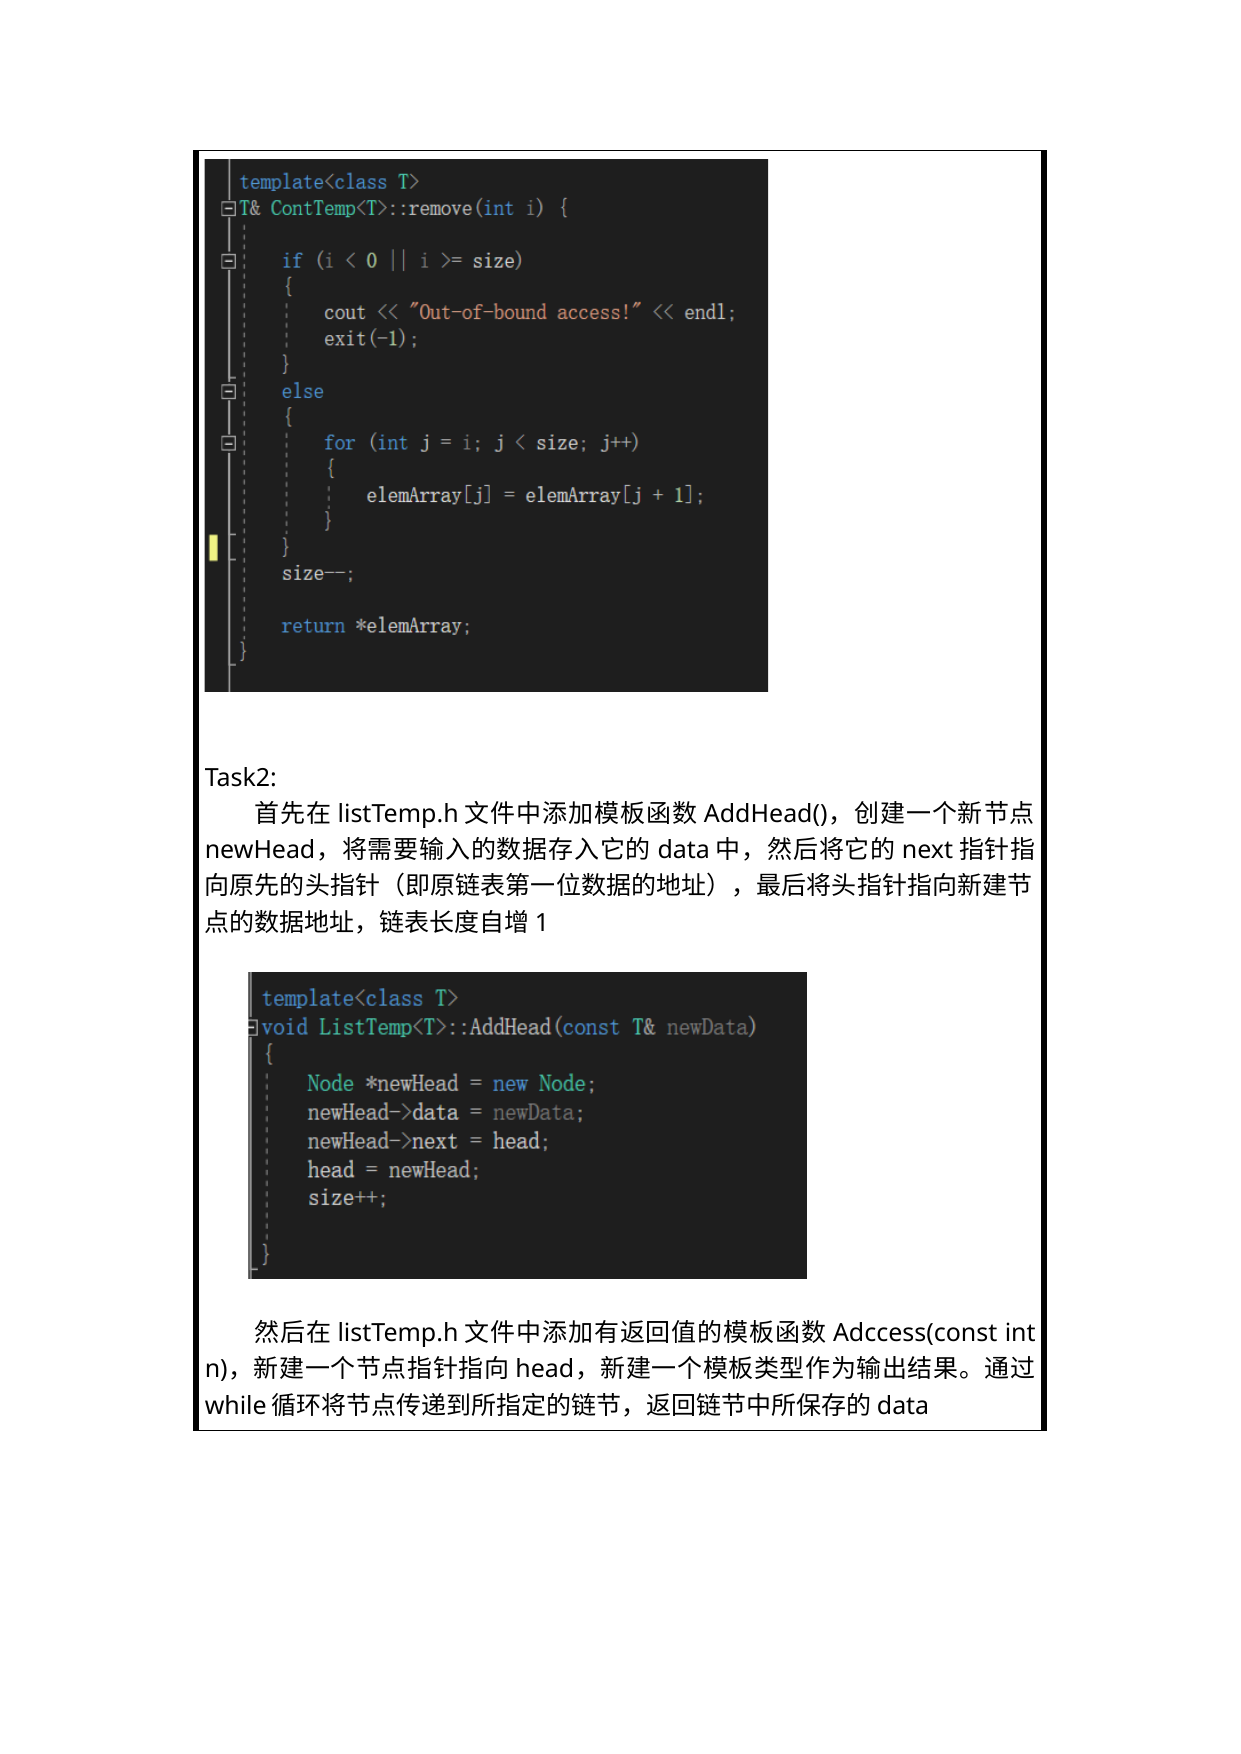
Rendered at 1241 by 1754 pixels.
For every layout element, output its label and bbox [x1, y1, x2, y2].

table_cell [199, 151, 1041, 1430]
picture [204, 159, 769, 692]
picture [248, 972, 807, 1279]
